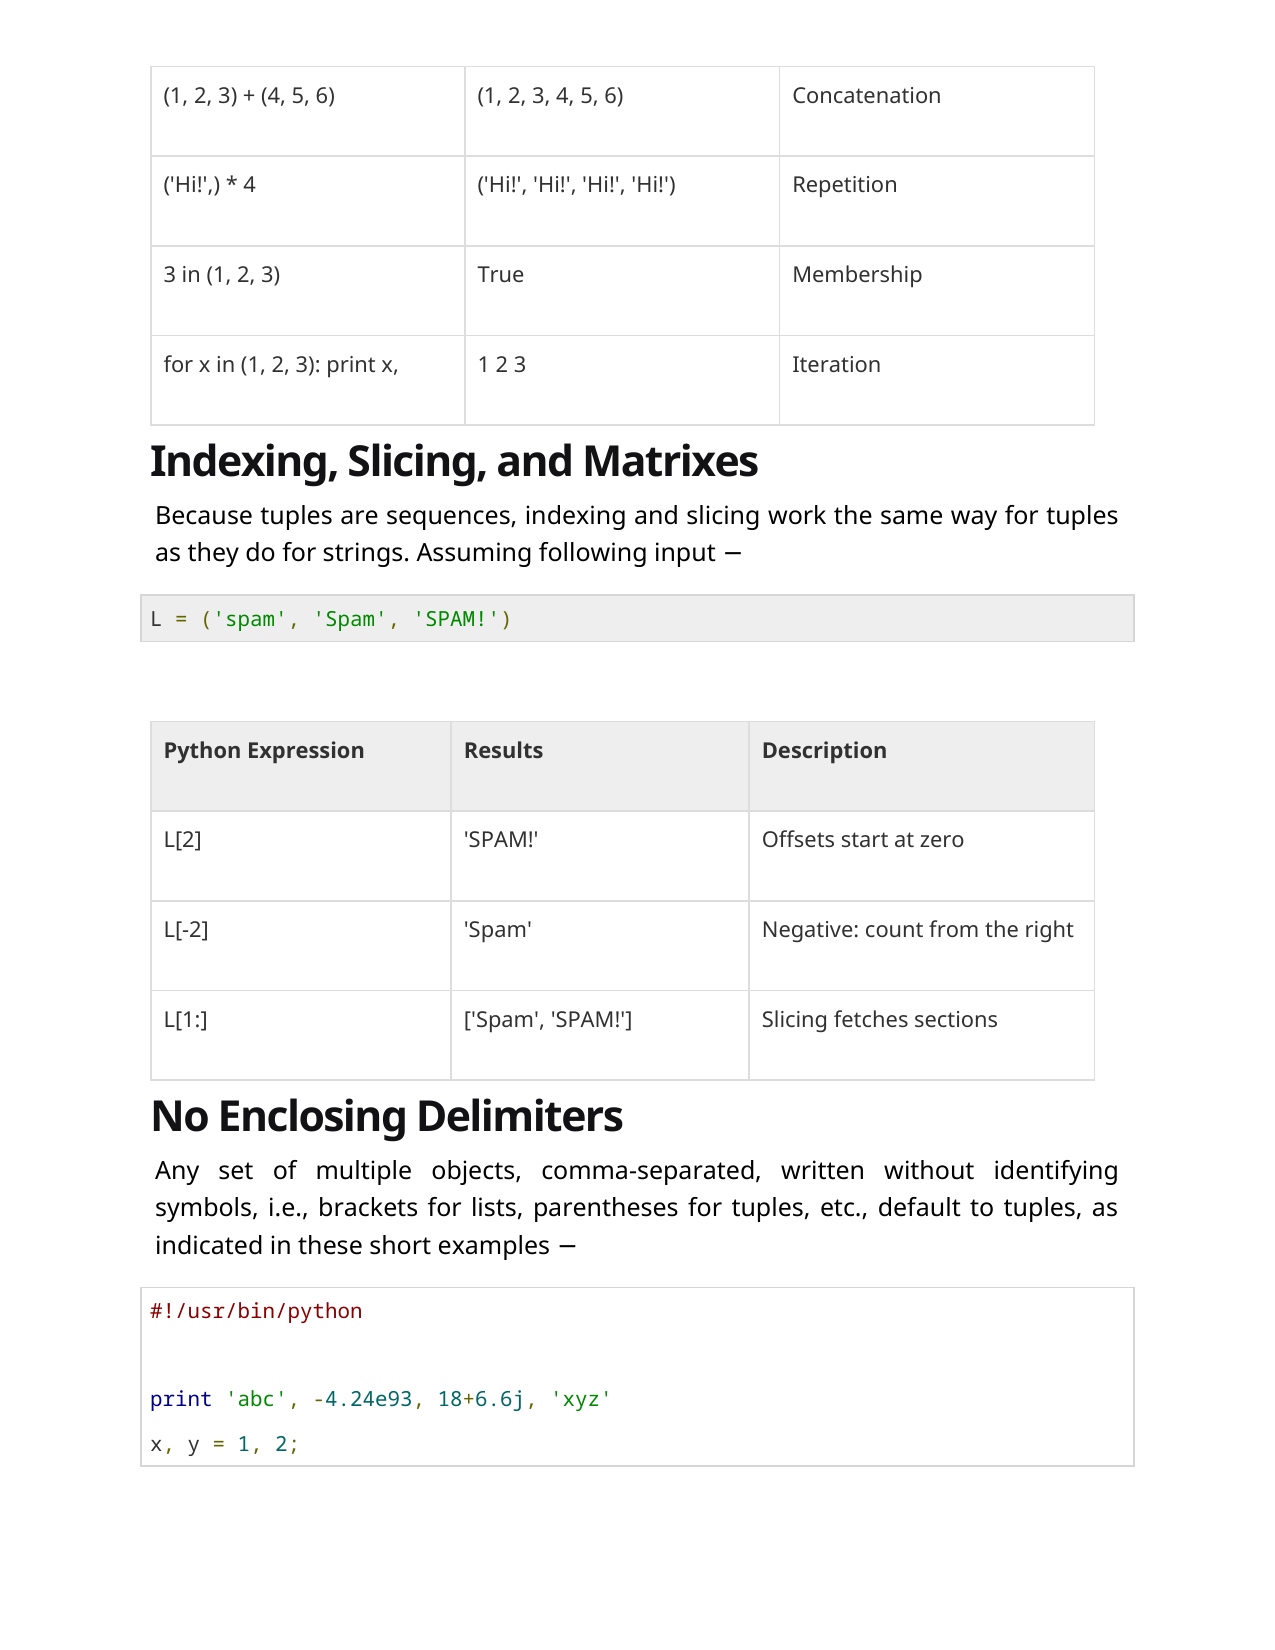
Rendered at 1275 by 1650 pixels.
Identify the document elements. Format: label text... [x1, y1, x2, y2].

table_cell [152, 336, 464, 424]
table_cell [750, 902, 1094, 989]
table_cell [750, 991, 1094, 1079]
text L = ('spam', 'Spam', 'SPAM!') [142, 596, 1133, 641]
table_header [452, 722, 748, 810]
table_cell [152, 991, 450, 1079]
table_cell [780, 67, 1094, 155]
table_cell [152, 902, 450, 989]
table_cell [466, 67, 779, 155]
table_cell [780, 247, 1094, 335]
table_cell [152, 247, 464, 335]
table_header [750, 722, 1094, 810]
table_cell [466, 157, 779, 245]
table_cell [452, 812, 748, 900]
text x, y = 1, 2; [142, 1419, 1133, 1465]
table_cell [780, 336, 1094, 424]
text Any set of multiple objects, comma-separated, written without identifying symbols, i.e., brackets for lists, parentheses for tuples, etc., default to tuples, as indicated in these short examples − [155, 1149, 1120, 1262]
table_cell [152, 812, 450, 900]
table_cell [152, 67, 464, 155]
subtitle Indexing, Slicing, and Matrixes [150, 431, 1120, 489]
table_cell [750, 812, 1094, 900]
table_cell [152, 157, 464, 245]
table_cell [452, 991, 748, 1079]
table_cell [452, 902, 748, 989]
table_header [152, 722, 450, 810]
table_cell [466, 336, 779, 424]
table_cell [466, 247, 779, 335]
text #!/usr/bin/python [142, 1288, 1133, 1325]
text print 'abc', -4.24e93, 18+6.6j, 'xyz' [142, 1375, 1133, 1413]
text Because tuples are sequences, indexing and slicing work the same way for tuples as they do for strings. Assuming following input − [155, 494, 1120, 569]
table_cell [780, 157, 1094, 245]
subtitle No Enclosing Delimiters [150, 1086, 1120, 1144]
